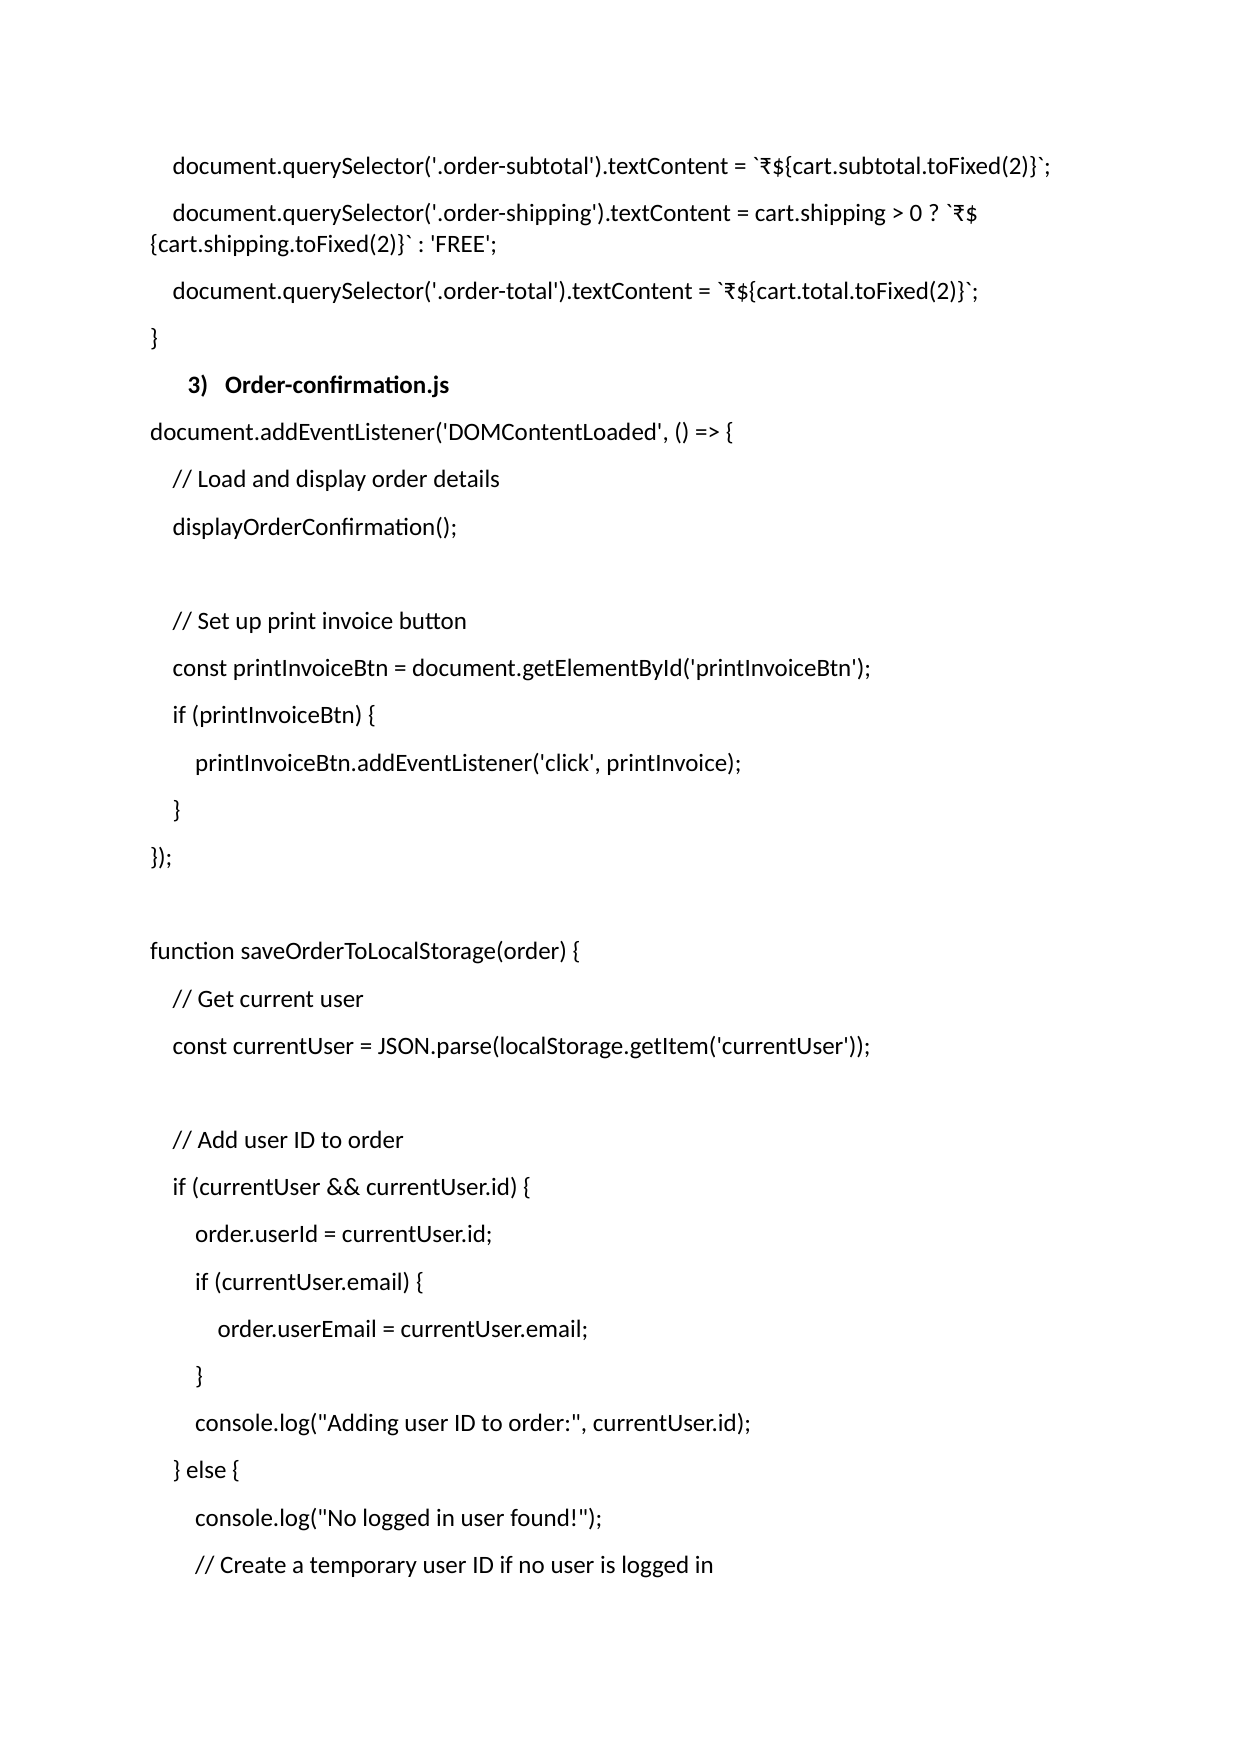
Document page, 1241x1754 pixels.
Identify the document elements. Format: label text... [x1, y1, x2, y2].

text document.querySelector('.order-subtotal').textContent = `₹${cart.subtotal.toFixed(2)}`; [150, 150, 1090, 181]
text // Get current user [150, 983, 1090, 1013]
text } else { [150, 1454, 1090, 1485]
text document.querySelector('.order-shipping').textContent = cart.shipping > 0 ? `₹${cart.shipping.toFixed(2)}` : 'FREE'; [150, 197, 1090, 258]
text // Create a temporary user ID if no user is logged in [150, 1549, 1090, 1579]
text } [150, 794, 1090, 824]
text if (currentUser.email) { [150, 1266, 1090, 1296]
text document.querySelector('.order-total').textContent = `₹${cart.total.toFixed(2)}`; [150, 275, 1090, 305]
text printInvoiceBtn.addEventListener('click', printInvoice); [150, 747, 1090, 777]
text const currentUser = JSON.parse(localStorage.getItem('currentUser')); [150, 1030, 1090, 1060]
text // Set up print invoice button [150, 605, 1090, 636]
text const printInvoiceBtn = document.getElementById('printInvoiceBtn'); [150, 652, 1090, 683]
text } [150, 1360, 1090, 1391]
text order.userEmail = currentUser.email; [150, 1313, 1090, 1343]
list Order-confirmation.js [187, 369, 1090, 400]
text console.log("No logged in user found!"); [150, 1502, 1090, 1532]
text }); [150, 841, 1090, 872]
text // Load and display order details [150, 464, 1090, 494]
text console.log("Adding user ID to order:", currentUser.id); [150, 1407, 1090, 1438]
text } [150, 322, 1090, 353]
text function saveOrderToLocalStorage(order) { [150, 936, 1090, 966]
text displayOrderConfirmation(); [150, 511, 1090, 541]
text if (currentUser && currentUser.id) { [150, 1171, 1090, 1202]
text if (printInvoiceBtn) { [150, 699, 1090, 730]
text // Add user ID to order [150, 1124, 1090, 1155]
text order.userId = currentUser.id; [150, 1219, 1090, 1249]
text document.addEventListener('DOMContentLoaded', () => { [150, 416, 1090, 447]
